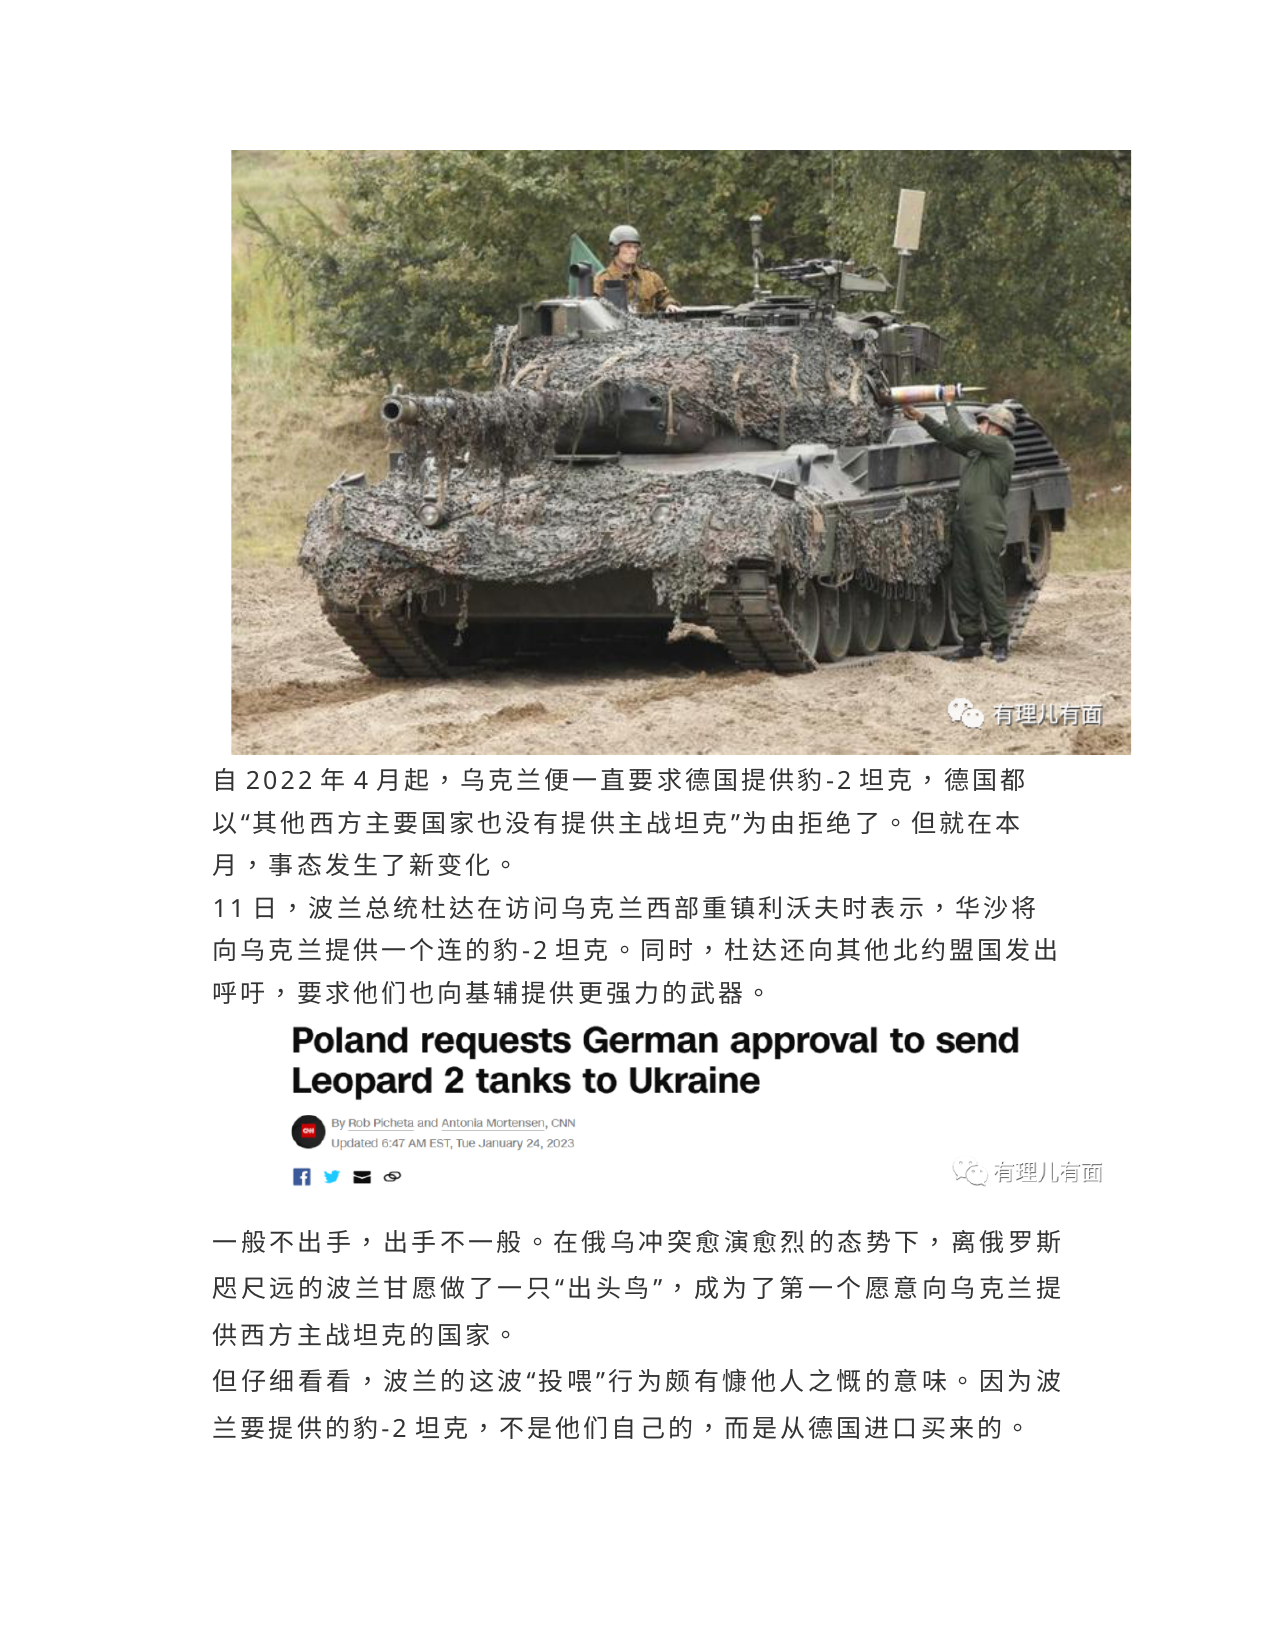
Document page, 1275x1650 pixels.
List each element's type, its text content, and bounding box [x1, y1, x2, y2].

text 一般不出手，出手不一般。在俄乌冲突愈演愈烈的态势下，离俄罗斯咫尺远的波兰甘愿做了一只“出头鸟”，成为了第一个愿意向乌克兰提供西方主战坦克的国家。 [212, 1212, 1062, 1351]
picture [231, 1009, 1132, 1212]
text 但仔细看看，波兰的这波“投喂”行为颇有慷他人之慨的意味。因为波兰要提供的豹-2坦克，不是他们自己的，而是从德国进口买来的。 [212, 1351, 1062, 1444]
picture [231, 150, 1132, 755]
text 自2022年4月起，乌克兰便一直要求德国提供豹-2坦克，德国都以“其他西方主要国家也没有提供主战坦克”为由拒绝了。但就在本月，事态发生了新变化。 [212, 754, 1062, 882]
text 11日，波兰总统杜达在访问乌克兰西部重镇利沃夫时表示，华沙将向乌克兰提供一个连的豹-2坦克。同时，杜达还向其他北约盟国发出呼吁，要求他们也向基辅提供更强力的武器。 [212, 882, 1062, 1009]
